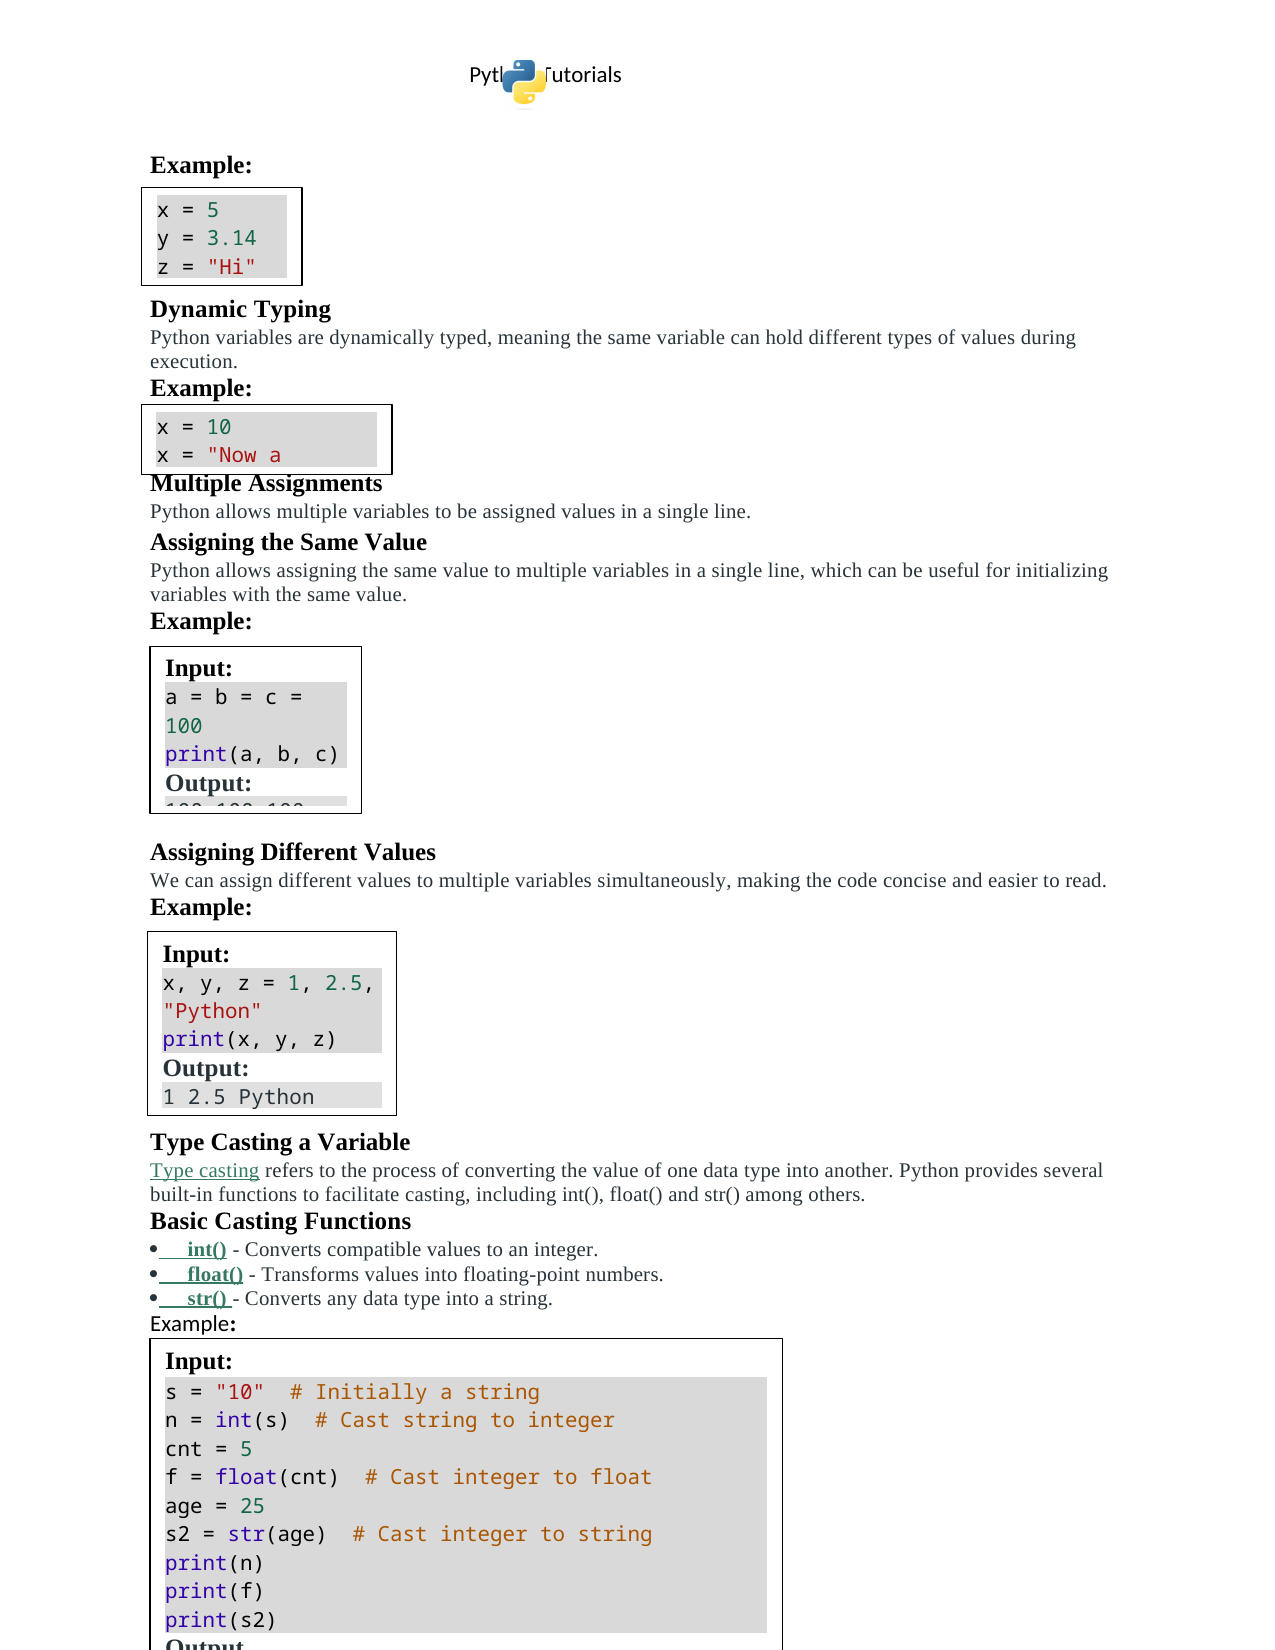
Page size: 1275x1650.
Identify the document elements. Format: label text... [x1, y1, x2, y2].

subtitle Multiple Assignments [150, 468, 1125, 496]
list str() - Converts any data type into a string. [150, 1286, 1125, 1309]
subtitle Type Casting a Variable [150, 1127, 1125, 1156]
text Python allows assigning the same value to multiple variables in a single line, which can be useful for initializing variables with the same value. [150, 558, 1125, 606]
subtitle Basic Casting Functions [150, 1206, 1125, 1235]
subtitle Dynamic Typing [150, 294, 1125, 323]
picture [502, 60, 547, 110]
list float() - Transforms values into floating-point numbers. [150, 1261, 1125, 1286]
text Example: [150, 892, 1125, 921]
text Python variables are dynamically typed, meaning the same variable can hold different types of values during execution. [150, 325, 1125, 373]
text Example: [150, 150, 1125, 179]
subtitle Assigning Different Values [150, 837, 1125, 866]
list int() - Converts compatible values to an integer. [150, 1237, 1125, 1261]
text Example: [150, 606, 1125, 635]
subtitle Assigning the Same Value [150, 527, 1125, 556]
text Python allows multiple variables to be assigned values in a single line. [150, 499, 1125, 523]
text We can assign different values to multiple variables simultaneously, making the code concise and easier to read. [150, 868, 1125, 892]
text Example: [150, 1309, 1125, 1338]
text Type casting refers to the process of converting the value of one data type into another. Python provides several built-in functions to facilitate casting, including int(), float() and str() among others. [150, 1158, 1125, 1206]
text Example: [150, 373, 1125, 402]
